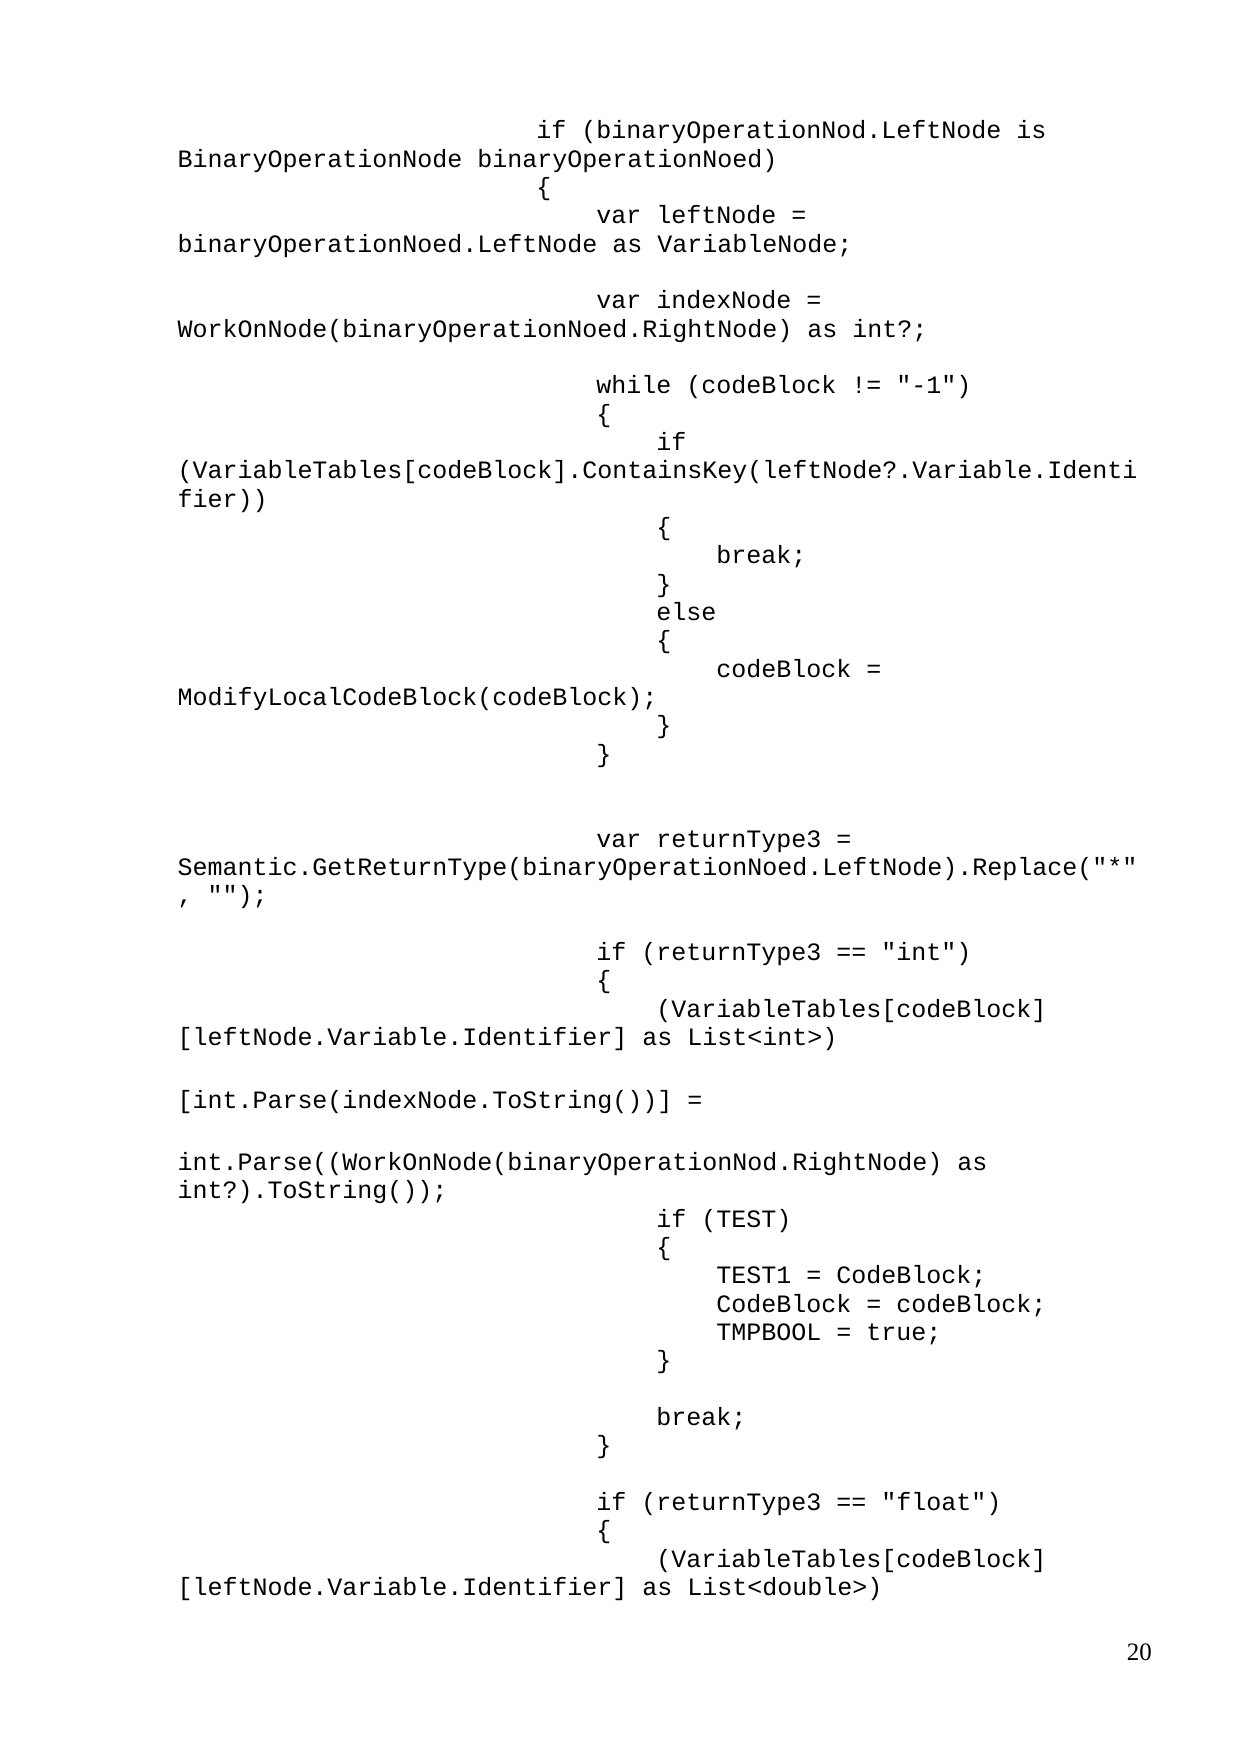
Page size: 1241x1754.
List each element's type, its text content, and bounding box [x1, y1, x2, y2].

text { [177, 1234, 1152, 1263]
text } [177, 1433, 1152, 1461]
text break; [177, 1404, 1152, 1433]
text if (VariableTables[codeBlock].ContainsKey(leftNode?.Variable.Identifier)) [177, 430, 1152, 515]
text if (binaryOperationNod.LeftNode is BinaryOperationNode binaryOperationNoed) [177, 118, 1152, 175]
text { [177, 175, 1152, 203]
text while (codeBlock != "-1") [177, 373, 1152, 401]
text } [177, 713, 1152, 741]
text { [177, 628, 1152, 656]
text var returnType3 = Semantic.GetReturnType(binaryOperationNoed.LeftNode).Replace("*", ""); [177, 826, 1152, 911]
text { [177, 968, 1152, 996]
text if (returnType3 == "float") [177, 1489, 1152, 1518]
text else [177, 600, 1152, 628]
text TMPBOOL = true; [177, 1319, 1152, 1348]
text TEST1 = CodeBlock; [177, 1263, 1152, 1291]
text } [177, 571, 1152, 600]
text (VariableTables[codeBlock][leftNode.Variable.Identifier] as List<int>) [177, 996, 1152, 1053]
text var indexNode = WorkOnNode(binaryOperationNoed.RightNode) as int?; [177, 288, 1152, 345]
text [int.Parse(indexNode.ToString())] = [177, 1053, 1152, 1116]
text (VariableTables[codeBlock][leftNode.Variable.Identifier] as List<double>) [177, 1546, 1152, 1603]
text if (returnType3 == "int") [177, 940, 1152, 968]
text if (TEST) [177, 1206, 1152, 1234]
text codeBlock = ModifyLocalCodeBlock(codeBlock); [177, 656, 1152, 713]
text var leftNode = binaryOperationNoed.LeftNode as VariableNode; [177, 203, 1152, 260]
text } [177, 741, 1152, 770]
text { [177, 401, 1152, 430]
text } [177, 1348, 1152, 1376]
text CodeBlock = codeBlock; [177, 1291, 1152, 1319]
text int.Parse((WorkOnNode(binaryOperationNod.RightNode) as int?).ToString()); [177, 1116, 1152, 1206]
text { [177, 515, 1152, 543]
text { [177, 1518, 1152, 1546]
text break; [177, 543, 1152, 571]
